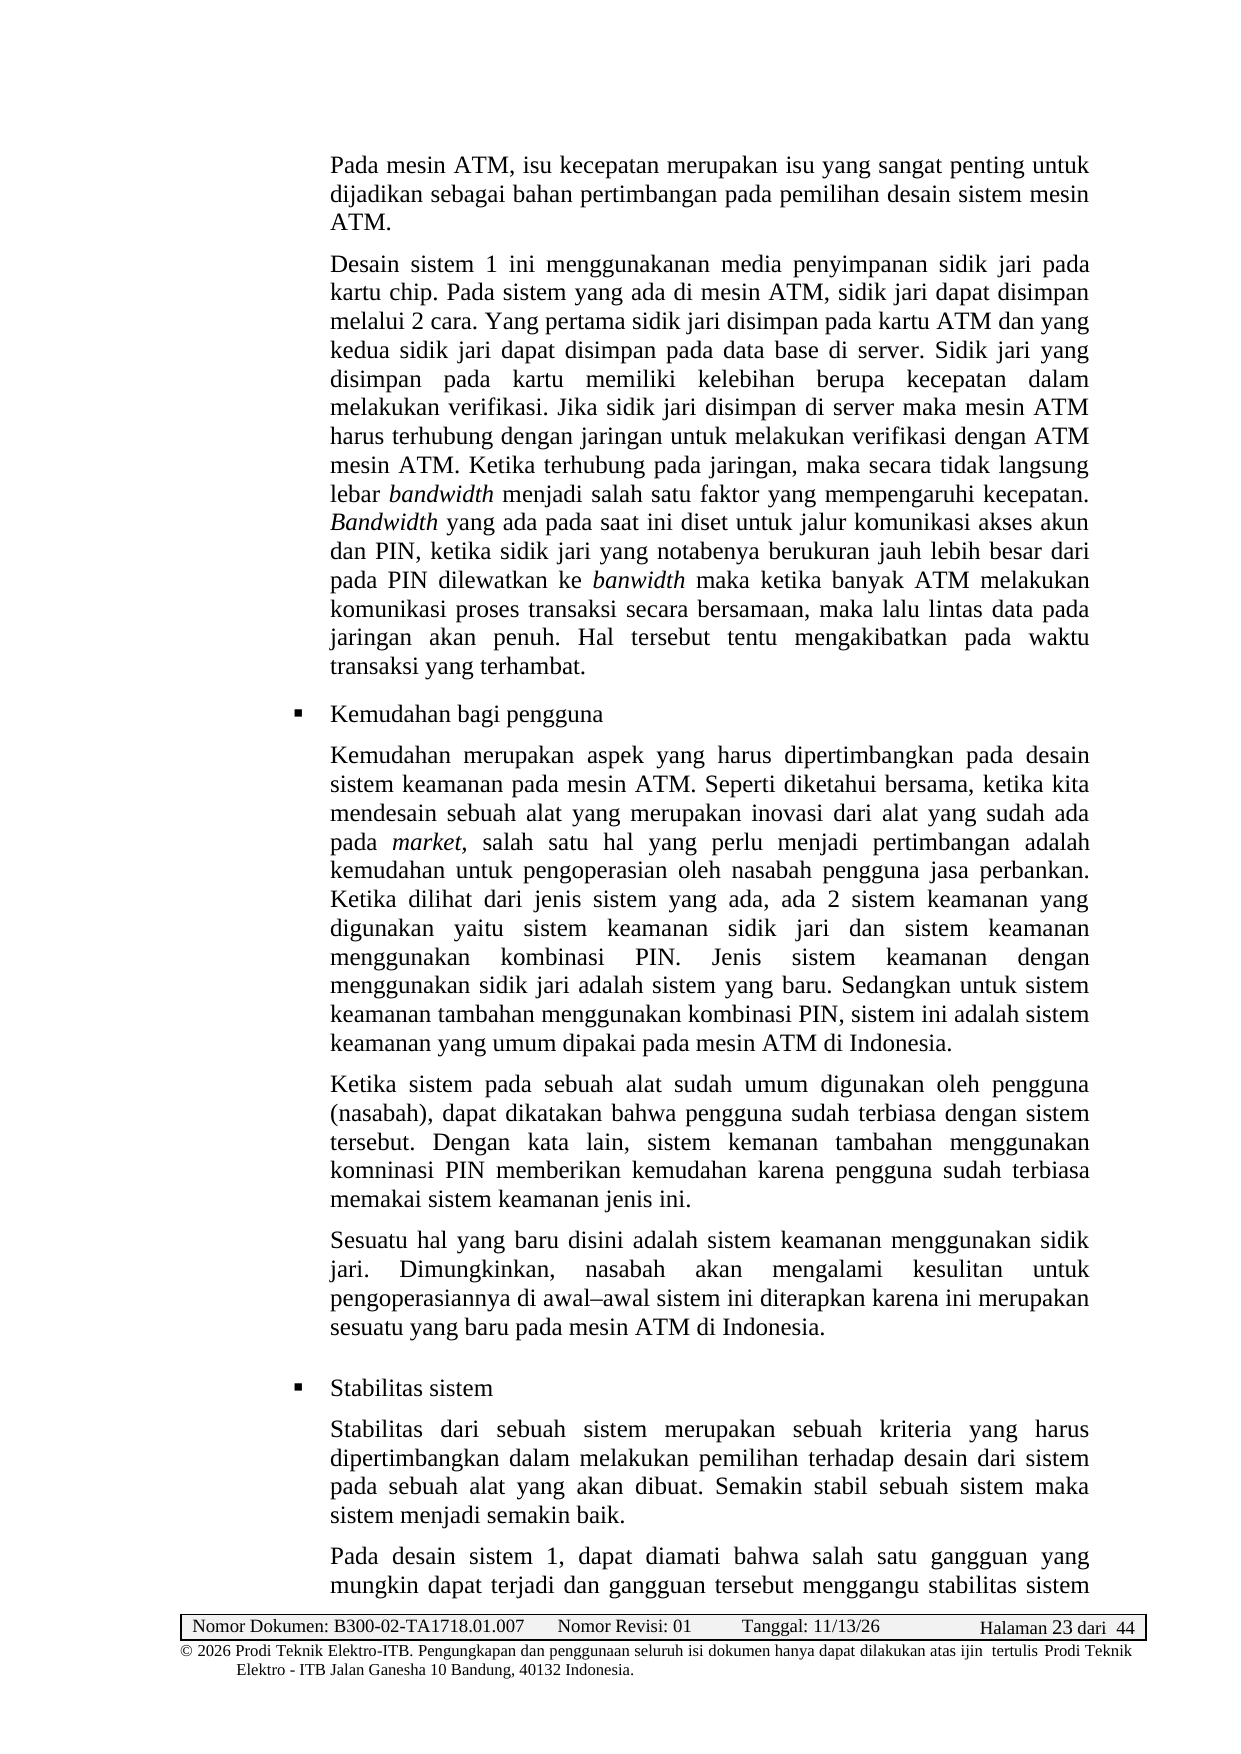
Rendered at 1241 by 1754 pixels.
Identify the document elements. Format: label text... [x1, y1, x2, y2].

text Pada mesin ATM, isu kecepatan merupakan isu yang sangat penting untuk dijadikan sebagai bahan pertimbangan pada pemilihan desain sistem mesin ATM. [330, 150, 1090, 236]
text Stabilitas dari sebuah sistem merupakan sebuah kriteria yang harus dipertimbangkan dalam melakukan pemilihan terhadap desain dari sistem pada sebuah alat yang akan dibuat. Semakin stabil sebuah sistem maka sistem menjadi semakin baik. [330, 1414, 1090, 1529]
list Stabilitas sistem [292, 1373, 1090, 1401]
text Sesuatu hal yang baru disini adalah sistem keamanan menggunakan sidik jari. Dimungkinkan, nasabah akan mengalami kesulitan untuk pengoperasiannya di awal–awal sistem ini diterapkan karena ini merupakan sesuatu yang baru pada mesin ATM di Indonesia. [330, 1225, 1090, 1340]
list Kemudahan bagi pengguna [292, 699, 1090, 728]
text Kemudahan merupakan aspek yang harus dipertimbangkan pada desain sistem keamanan pada mesin ATM. Seperti diketahui bersama, ketika kita mendesain sebuah alat yang merupakan inovasi dari alat yang sudah ada pada market, salah satu hal yang perlu menjadi pertimbangan adalah kemudahan untuk pengoperasian oleh nasabah pengguna jasa perbankan. Ketika dilihat dari jenis sistem yang ada, ada 2 sistem keamanan yang digunakan yaitu sistem keamanan sidik jari dan sistem keamanan menggunakan kombinasi PIN. Jenis sistem keamanan dengan menggunakan sidik jari adalah sistem yang baru. Sedangkan untuk sistem keamanan tambahan menggunakan kombinasi PIN, sistem ini adalah sistem keamanan yang umum dipakai pada mesin ATM di Indonesia. [330, 740, 1090, 1057]
text Ketika sistem pada sebuah alat sudah umum digunakan oleh pengguna (nasabah), dapat dikatakan bahwa pengguna sudah terbiasa dengan sistem tersebut. Dengan kata lain, sistem kemanan tambahan menggunakan komninasi PIN memberikan kemudahan karena pengguna sudah terbiasa memakai sistem keamanan jenis ini. [330, 1069, 1090, 1213]
list Desain sistem 1 ini menggunakanan media penyimpanan sidik jari pada kartu chip. Pada sistem yang ada di mesin ATM, sidik jari dapat disimpan melalui 2 cara. Yang pertama sidik jari disimpan pada kartu ATM dan yang kedua sidik jari dapat disimpan pada data base di server. Sidik jari yang disimpan pada kartu memiliki kelebihan berupa kecepatan dalam melakukan verifikasi. Jika sidik jari disimpan di server maka mesin ATM harus terhubung dengan jaringan untuk melakukan verifikasi dengan ATM mesin ATM. Ketika terhubung pada jaringan, maka secara tidak langsung lebar bandwidth menjadi salah satu faktor yang mempengaruhi kecepatan. Bandwidth yang ada pada saat ini diset untuk jalur komunikasi akses akun dan PIN, ketika sidik jari yang notabenya berukuran jauh lebih besar dari pada PIN dilewatkan ke banwidth maka ketika banyak ATM melakukan komunikasi proses transaksi secara bersamaan, maka lalu lintas data pada jaringan akan penuh. Hal tersebut tentu mengakibatkan pada waktu transaksi yang terhambat. [330, 249, 1090, 680]
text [330, 1541, 1090, 1599]
